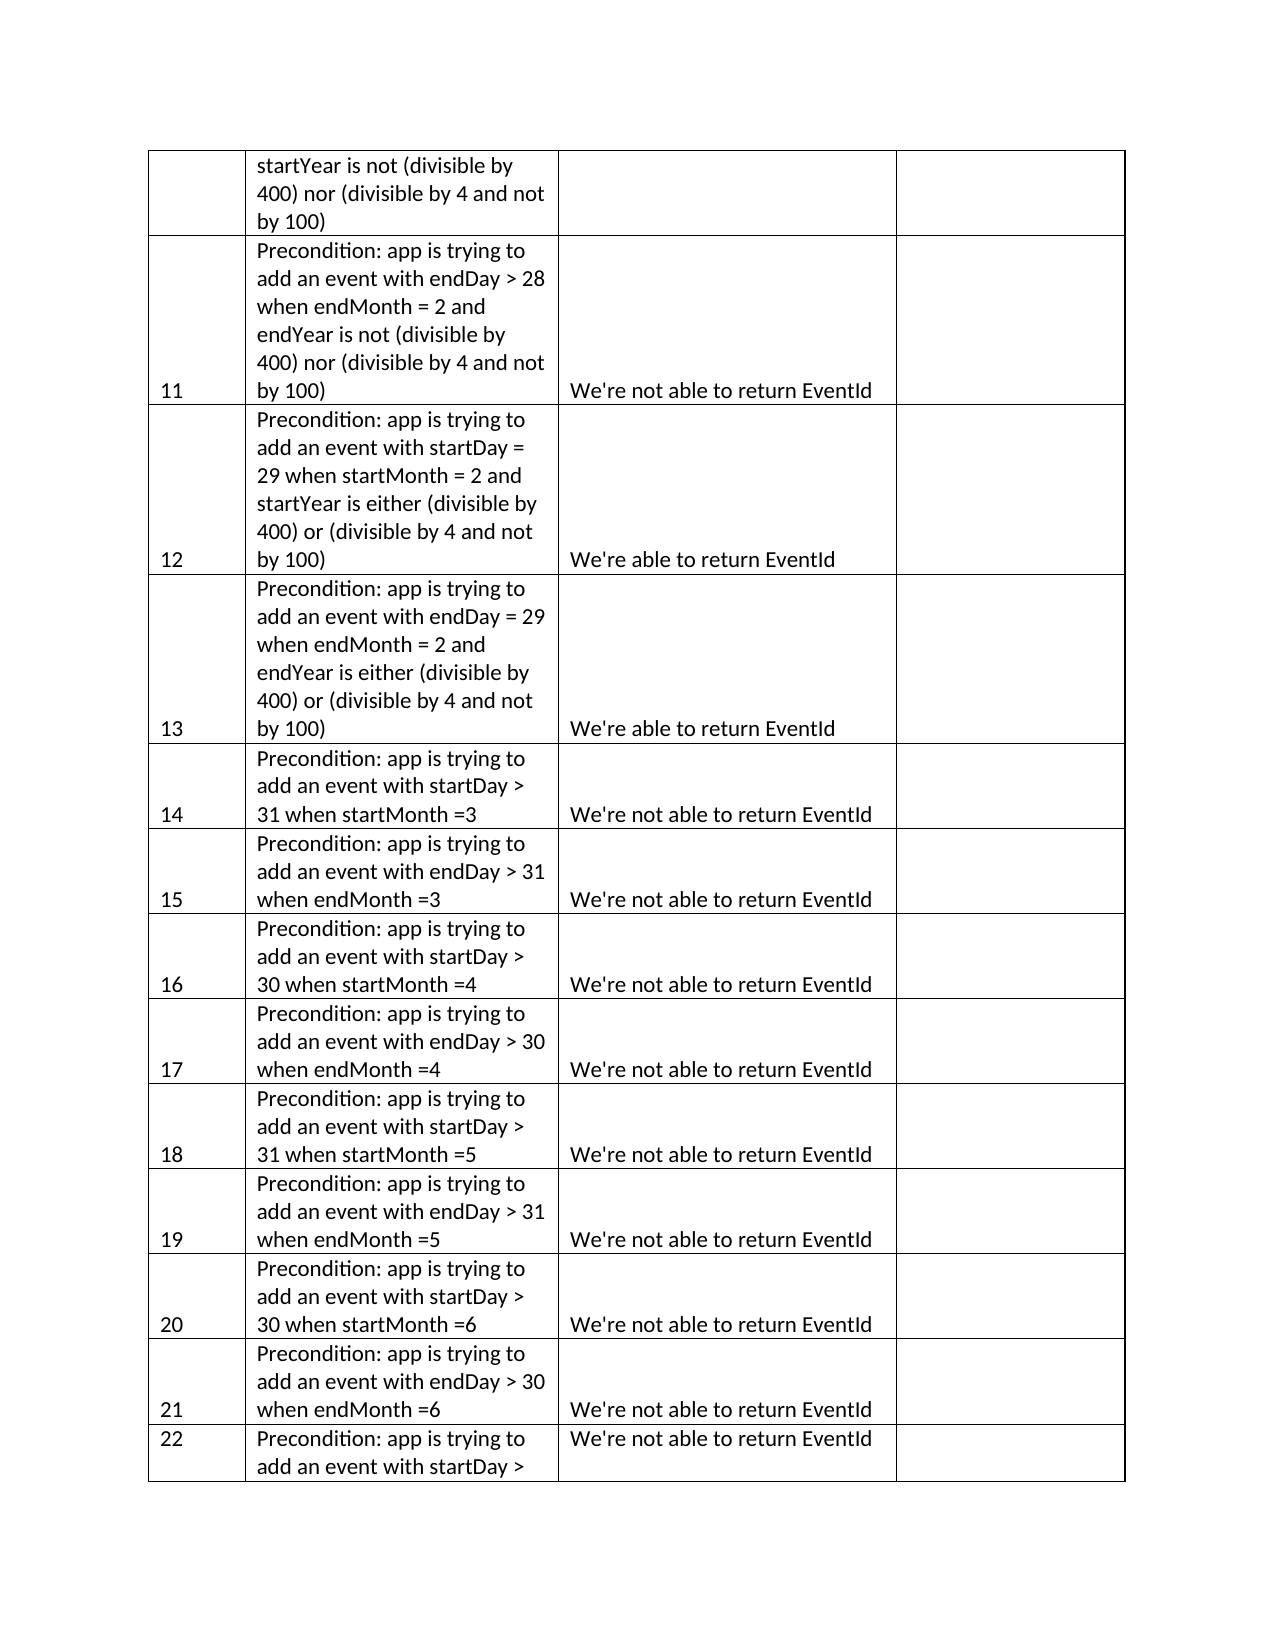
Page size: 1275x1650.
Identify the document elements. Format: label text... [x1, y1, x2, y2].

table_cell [246, 151, 558, 235]
table_cell [897, 1339, 1124, 1423]
table_cell Precondition: app is trying to add an event with endDay = 29 when endMonth = 2 and endYear is either (divisible by 400) or (divisible by 4 and not by 100) [246, 575, 558, 743]
table_cell [897, 1254, 1124, 1338]
table_cell We're not able to return EventId [559, 999, 896, 1083]
table_cell [897, 914, 1124, 998]
table_cell Precondition: app is trying to add an event with endDay > 28 when endMonth = 2 and endYear is not (divisible by 400) nor (divisible by 4 and not by 100) [246, 236, 558, 404]
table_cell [559, 151, 896, 235]
table_cell We're not able to return EventId [559, 1084, 896, 1168]
table_cell 17 [149, 999, 245, 1083]
table_cell 22 [149, 1425, 245, 1481]
table_cell 13 [149, 575, 245, 743]
table_cell Precondition: app is trying to add an event with startDay > 31 when startMonth =3 [246, 744, 558, 828]
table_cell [246, 1425, 558, 1481]
table_cell We're not able to return EventId [559, 1254, 896, 1338]
table_cell [897, 744, 1124, 828]
table_cell Precondition: app is trying to add an event with endDay > 30 when endMonth =4 [246, 999, 558, 1083]
table_cell [897, 999, 1124, 1083]
table_cell We're not able to return EventId [559, 1169, 896, 1253]
table_cell [897, 405, 1124, 573]
table_cell We're able to return EventId [559, 575, 896, 743]
table_cell Precondition: app is trying to add an event with endDay > 31 when endMonth =3 [246, 829, 558, 913]
table_cell 21 [149, 1339, 245, 1423]
table_cell 15 [149, 829, 245, 913]
table_cell [897, 829, 1124, 913]
table_cell Precondition: app is trying to add an event with startDay = 29 when startMonth = 2 and startYear is either (divisible by 400) or (divisible by 4 and not by 100) [246, 405, 558, 573]
table_cell Precondition: app is trying to add an event with startDay > 30 when startMonth =4 [246, 914, 558, 998]
table_cell [897, 236, 1124, 404]
table_cell 18 [149, 1084, 245, 1168]
table_cell We're not able to return EventId [559, 236, 896, 404]
table_cell 14 [149, 744, 245, 828]
table_cell We're not able to return EventId [559, 914, 896, 998]
table_cell 20 [149, 1254, 245, 1338]
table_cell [559, 1425, 896, 1481]
table_cell Precondition: app is trying to add an event with startDay > 31 when startMonth =5 [246, 1084, 558, 1168]
table_cell 19 [149, 1169, 245, 1253]
table_cell We're able to return EventId [559, 405, 896, 573]
table_cell [897, 1169, 1124, 1253]
table_cell [897, 151, 1124, 235]
table_cell 11 [149, 236, 245, 404]
table_cell We're not able to return EventId [559, 1339, 896, 1423]
table_cell Precondition: app is trying to add an event with endDay > 30 when endMonth =6 [246, 1339, 558, 1423]
table_cell Precondition: app is trying to add an event with startDay > 30 when startMonth =6 [246, 1254, 558, 1338]
table_cell [897, 1425, 1124, 1481]
table_cell [897, 1084, 1124, 1168]
table_cell 16 [149, 914, 245, 998]
table_cell Precondition: app is trying to add an event with endDay > 31 when endMonth =5 [246, 1169, 558, 1253]
table_cell We're not able to return EventId [559, 829, 896, 913]
table_cell We're not able to return EventId [559, 744, 896, 828]
table_cell [897, 575, 1124, 743]
table_cell 12 [149, 405, 245, 573]
table_cell 10 [149, 151, 245, 235]
